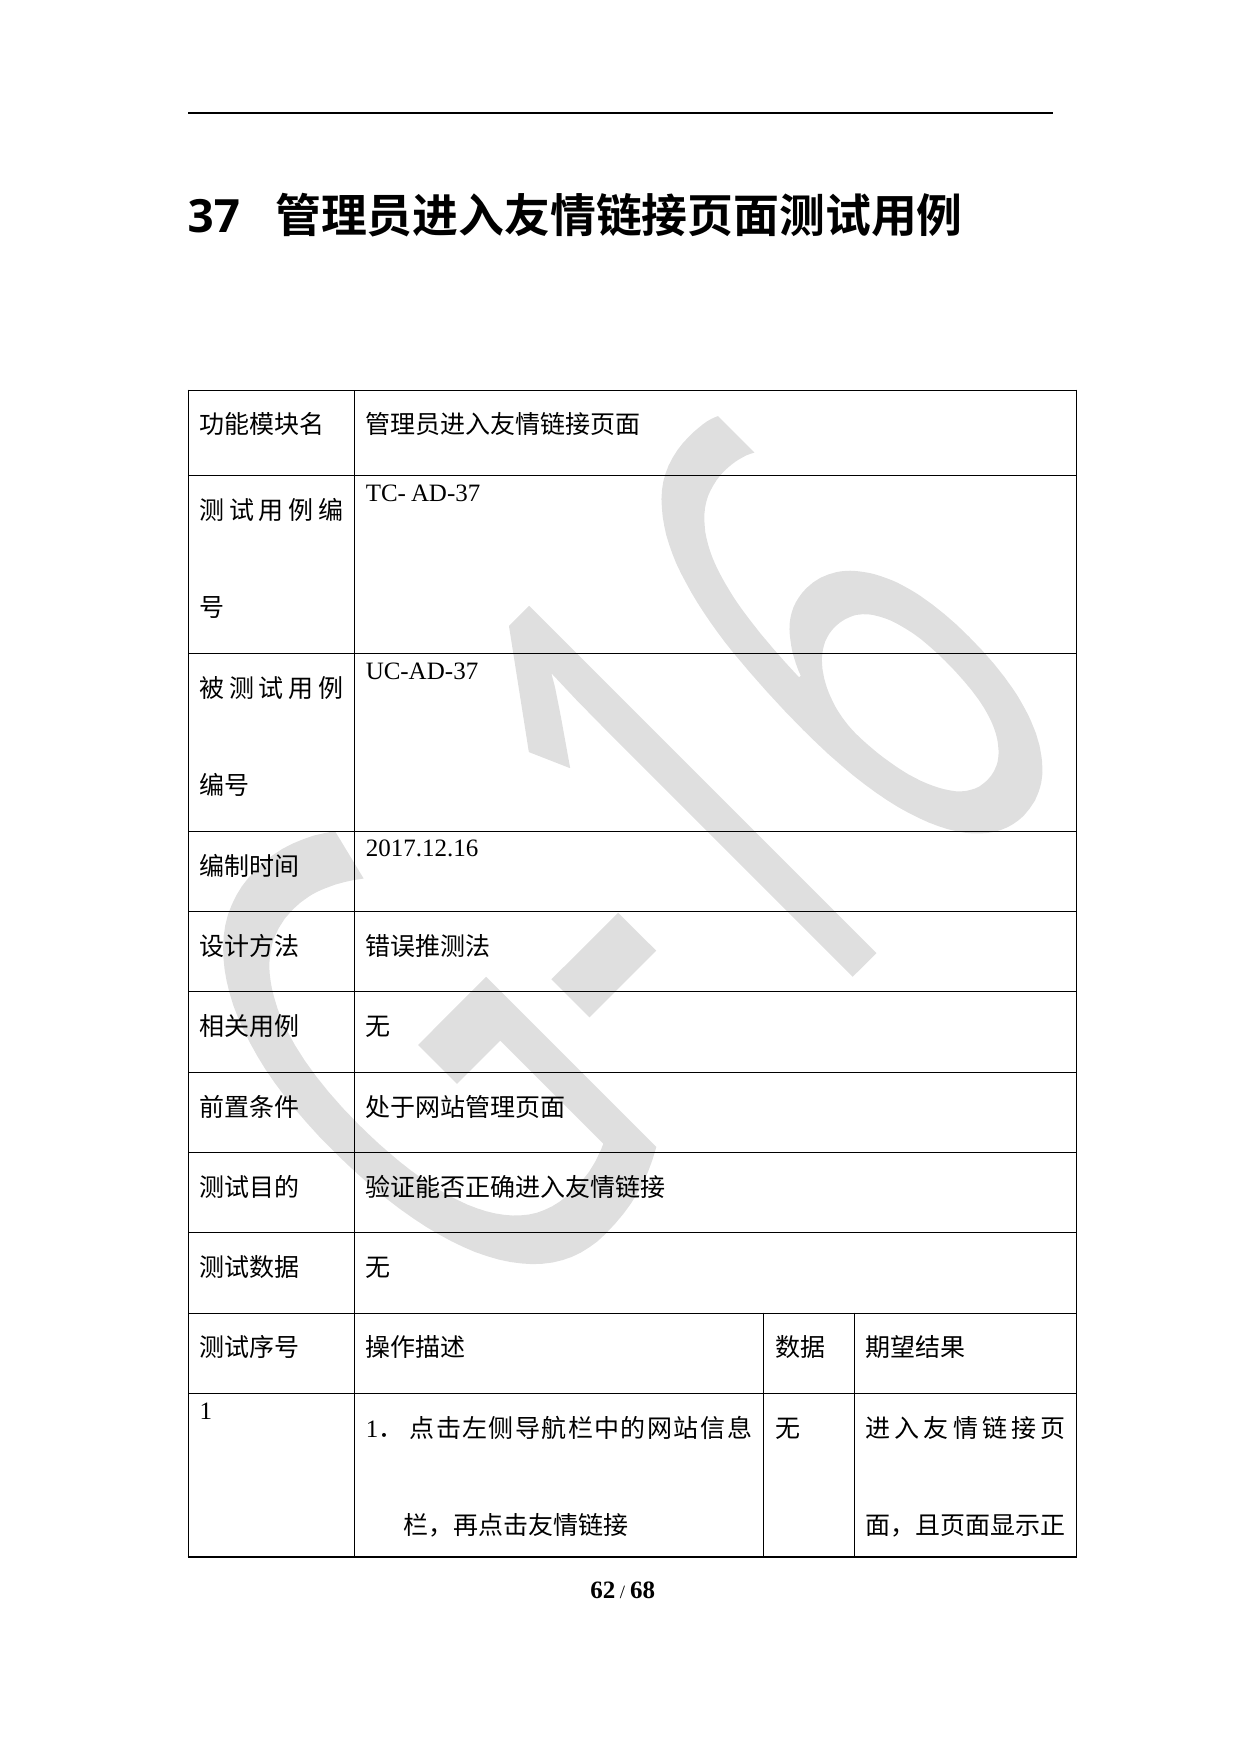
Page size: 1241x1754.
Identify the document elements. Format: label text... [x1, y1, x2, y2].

table_cell UC-AD-37 [355, 654, 1076, 831]
table_cell 期望结果 [855, 1314, 1076, 1393]
table_cell TC- AD-37 [355, 476, 1076, 653]
table_header 管理员进入友情链接页面 [355, 391, 1076, 475]
table_cell 测试目的 [189, 1153, 354, 1232]
table_header 功能模块名 [189, 391, 354, 475]
table_cell 数据 [764, 1314, 854, 1393]
table_cell 无 [764, 1394, 854, 1556]
table_cell 前置条件 [189, 1073, 354, 1152]
table_cell 无 [355, 992, 1076, 1072]
table_cell 设计方法 [189, 912, 354, 991]
subtitle 管理员进入友情链接页面测试用例 [187, 164, 1053, 261]
table_cell 测试用例编号 [189, 476, 354, 653]
table_cell 错误推测法 [355, 912, 1076, 991]
table_cell 被测试用例编号 [189, 654, 354, 831]
table_cell 验证能否正确进入友情链接 [355, 1153, 1076, 1232]
table_cell 无 [355, 1233, 1076, 1312]
table_cell 测试序号 [189, 1314, 354, 1393]
table_cell 编制时间 [189, 832, 354, 911]
table_cell 2017.12.16 [355, 832, 1076, 911]
table_cell 测试数据 [189, 1233, 354, 1312]
table_cell 进入友情链接页面，且页面显示正常 [855, 1394, 1076, 1556]
table_cell 处于网站管理页面 [355, 1073, 1076, 1152]
table_cell 1 [189, 1394, 354, 1556]
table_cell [355, 1394, 763, 1556]
table_cell 操作描述 [355, 1314, 763, 1393]
table_cell 相关用例 [189, 992, 354, 1072]
